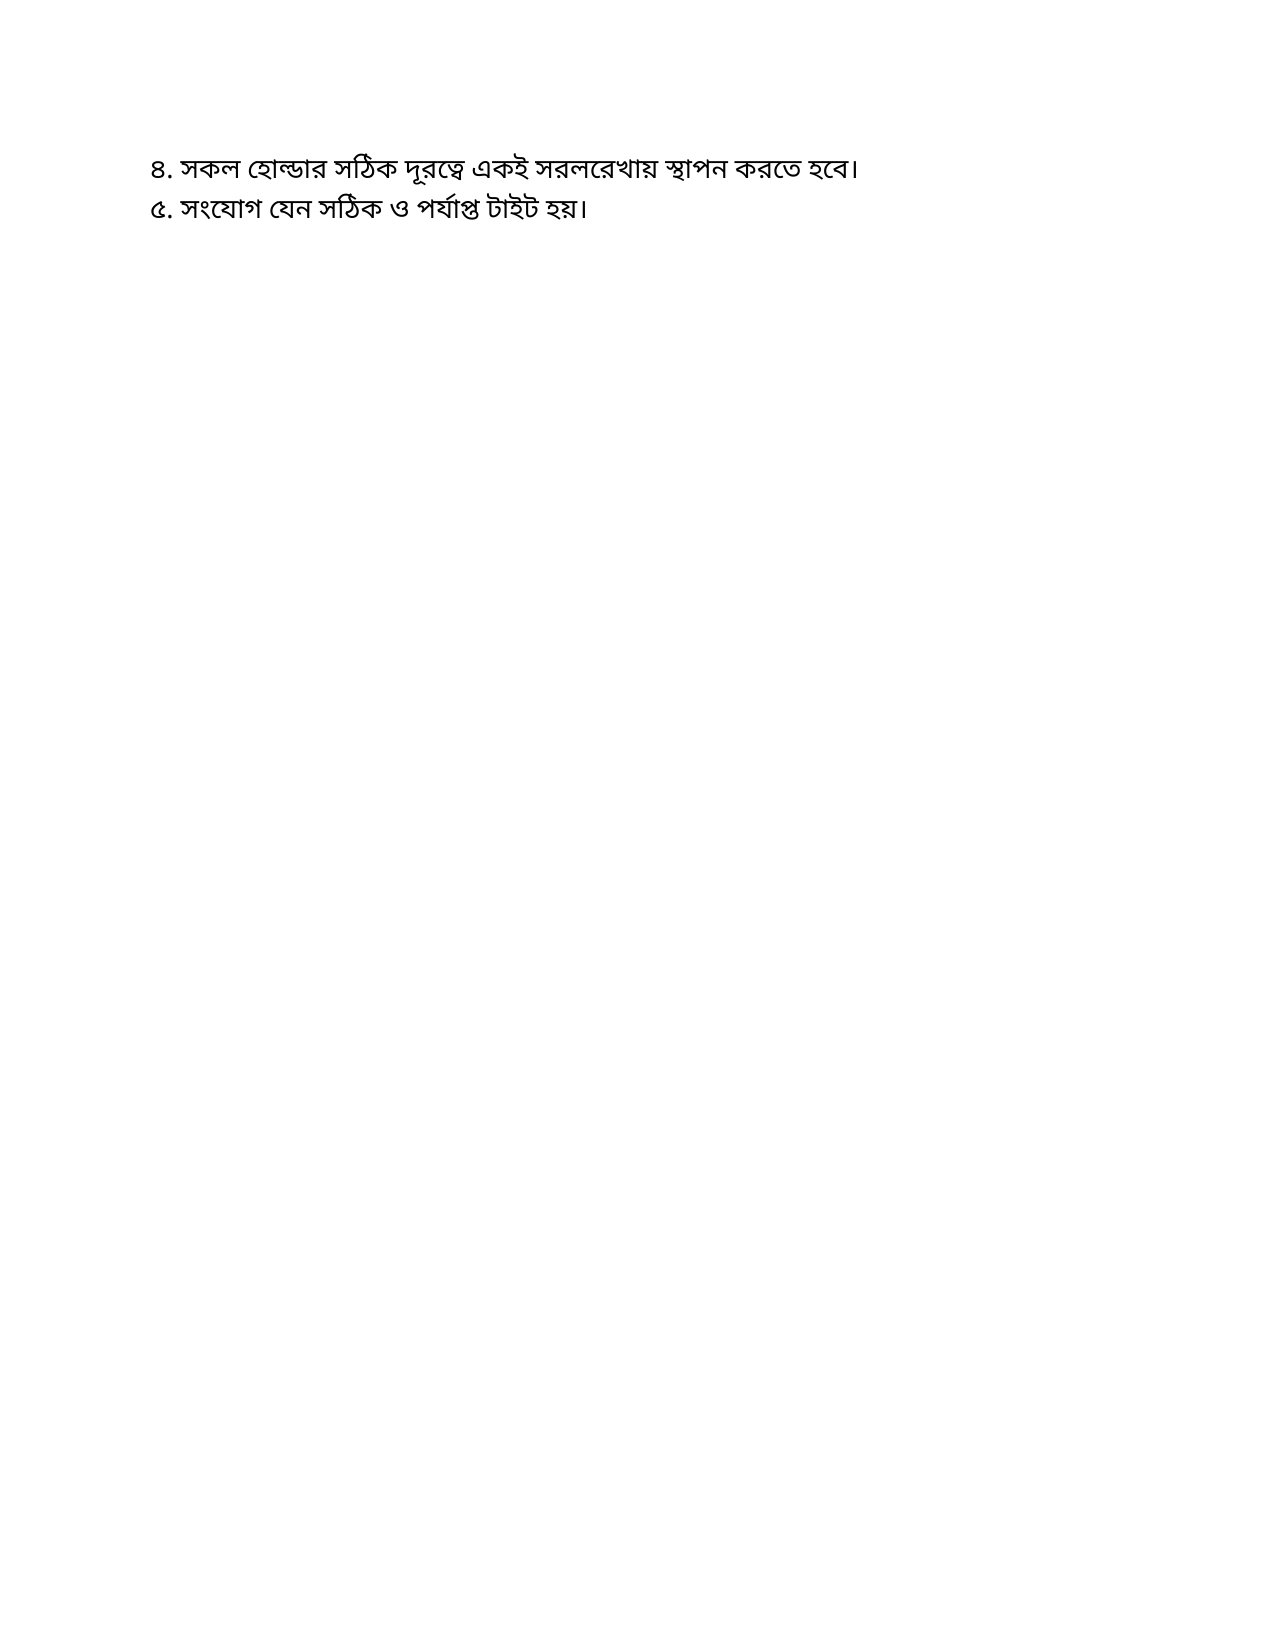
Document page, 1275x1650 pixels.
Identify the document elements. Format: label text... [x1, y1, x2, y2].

text ৫. সংযোগ যেন সঠিক ও পর্যাপ্ত টাইট হয়। [150, 190, 1125, 230]
text ৪. সকল হোল্ডার সঠিক দূরত্বে একই সরলরেখায় স্থাপন করতে হবে। [150, 150, 1125, 190]
